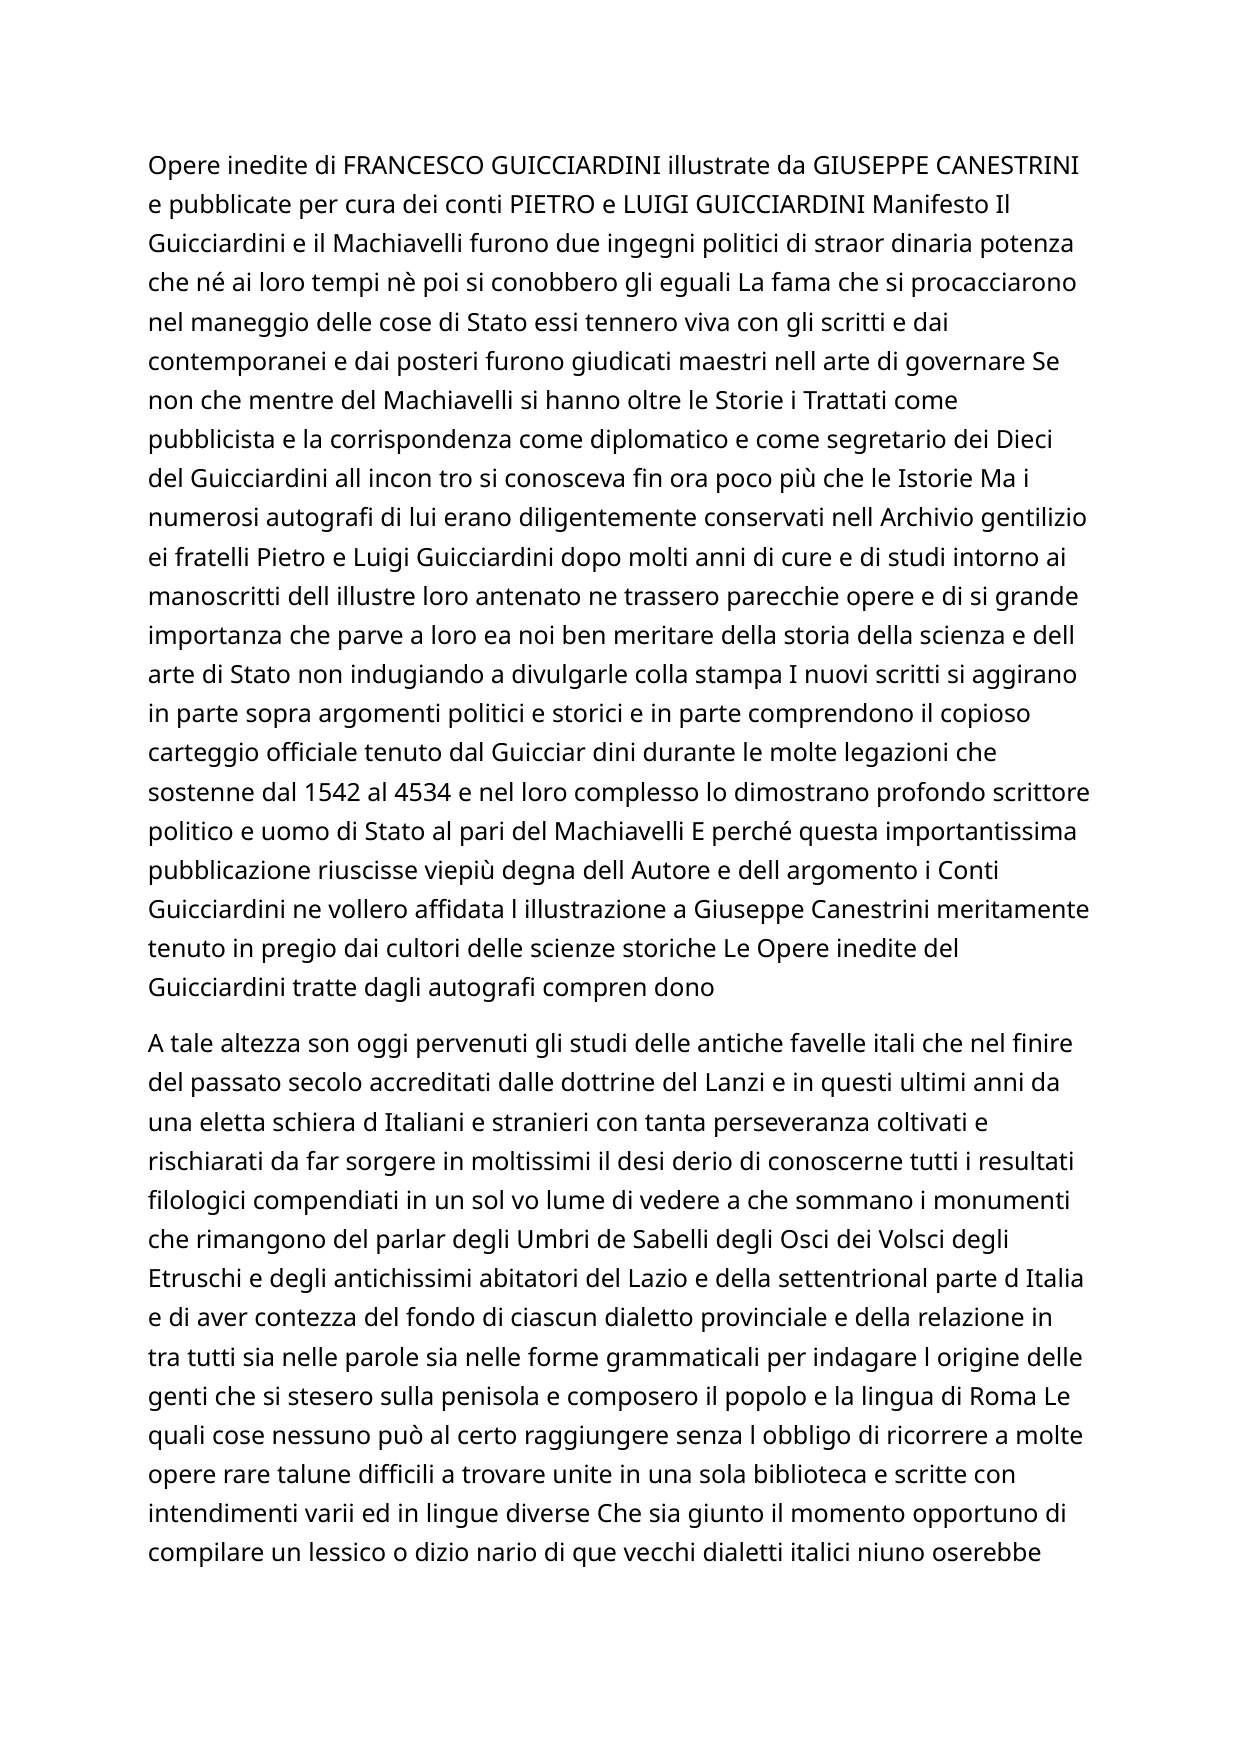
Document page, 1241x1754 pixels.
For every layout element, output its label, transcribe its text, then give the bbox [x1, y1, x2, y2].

text Opere inedite di FRANCESCO GUICCIARDINI illustrate da GIUSEPPE CANESTRINI e pubblicate per cura dei conti PIETRO e LUIGI GUICCIARDINI Manifesto Il Guicciardini e il Machiavelli furono due ingegni politici di straor dinaria potenza che né ai loro tempi nè poi si conobbero gli eguali La fama che si procacciarono nel maneggio delle cose di Stato essi tennero viva con gli scritti e dai contemporanei e dai posteri furono giudicati maestri nell arte di governare Se non che mentre del Machiavelli si hanno oltre le Storie i Trattati come pubblicista e la corrispondenza come diplomatico e come segretario dei Dieci del Guicciardini all incon tro si conosceva fin ora poco più che le Istorie Ma i numerosi autografi di lui erano diligentemente conservati nell Archivio gentilizio ei fratelli Pietro e Luigi Guicciardini dopo molti anni di cure e di studi intorno ai manoscritti dell illustre loro antenato ne trassero parecchie opere e di si grande importanza che parve a loro ea noi ben meritare della storia della scienza e dell arte di Stato non indugiando a divulgarle colla stampa I nuovi scritti si aggirano in parte sopra argomenti politici e storici e in parte comprendono il copioso carteggio officiale tenuto dal Guicciar dini durante le molte legazioni che sostenne dal 1542 al 4534 e nel loro complesso lo dimostrano profondo scrittore politico e uomo di Stato al pari del Machiavelli E perché questa importantissima pubblicazione riuscisse viepiù degna dell Autore e dell argomento i Conti Guicciardini ne vollero affidata l illustrazione a Giuseppe Canestrini meritamente tenuto in pregio dai cultori delle scienze storiche Le Opere inedite del Guicciardini tratte dagli autografi compren dono [148, 148, 1093, 1004]
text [148, 1026, 1093, 1569]
